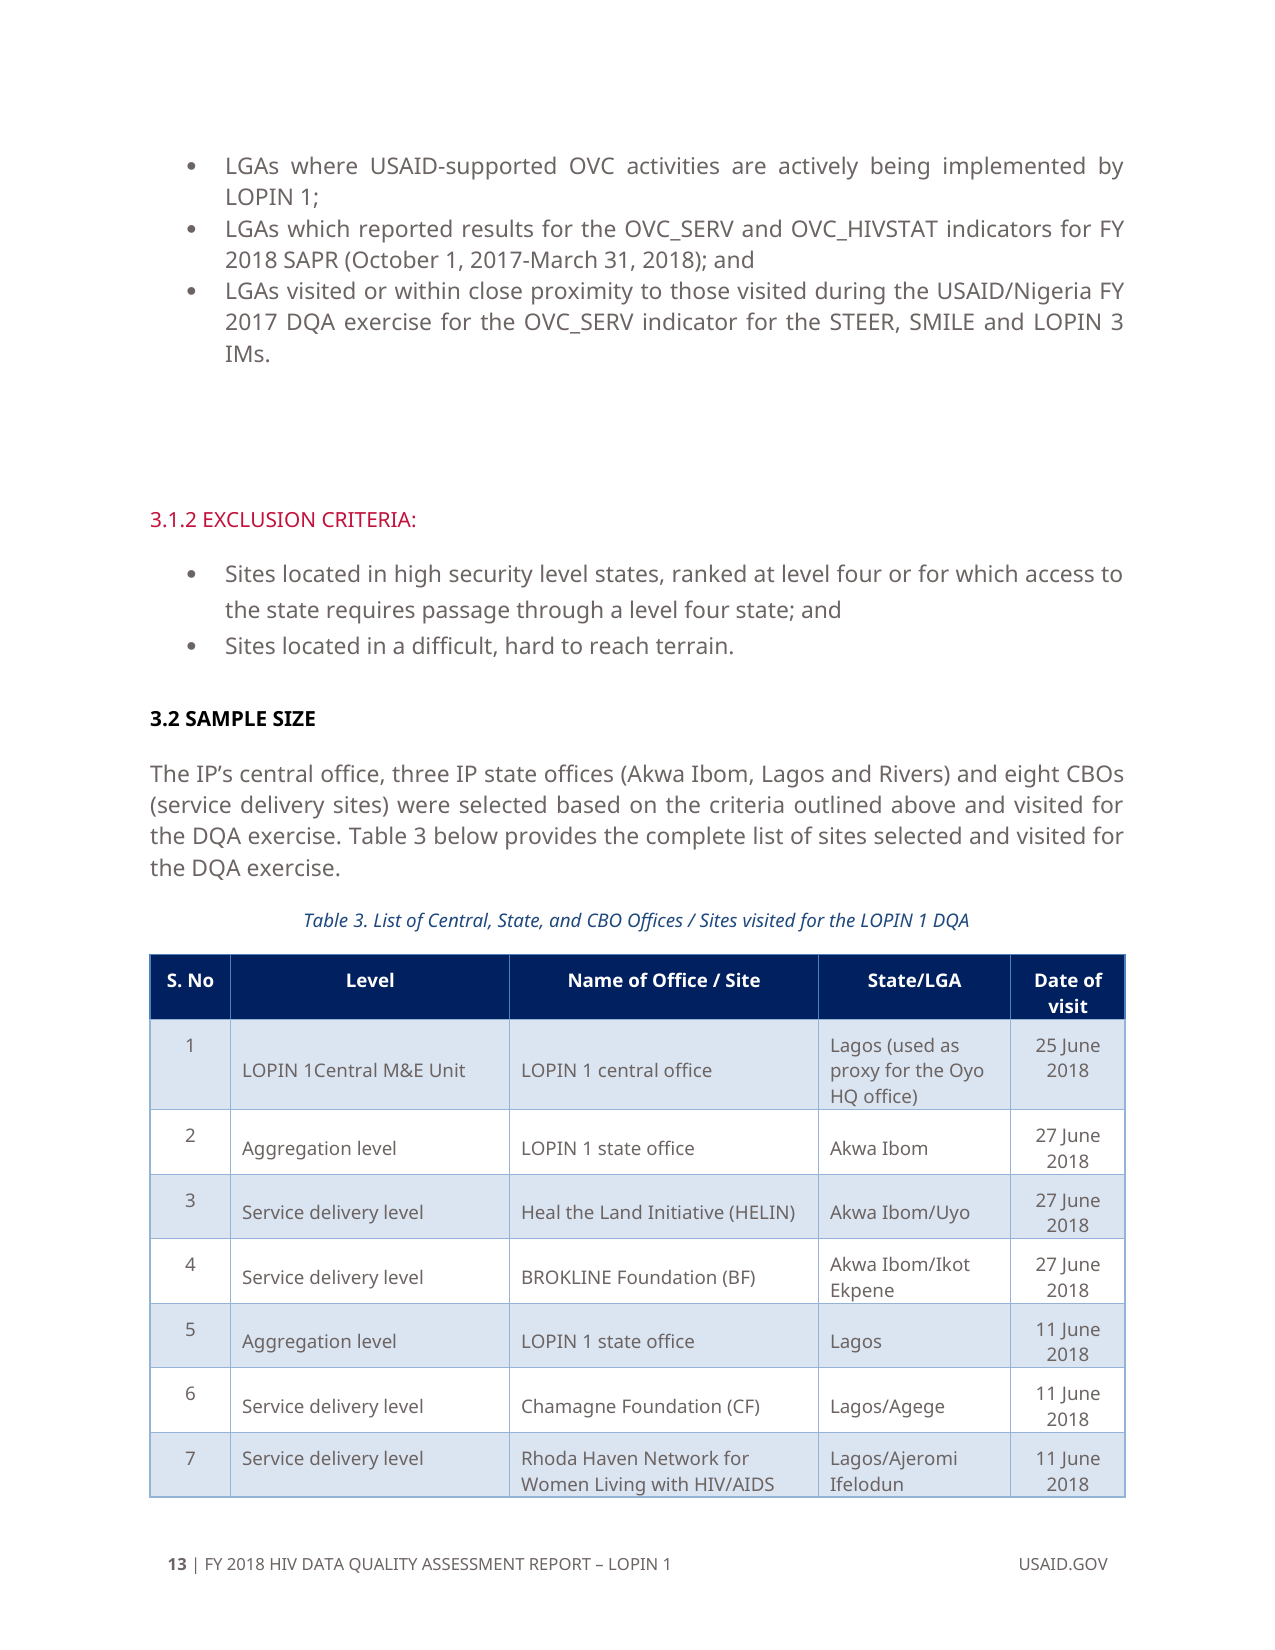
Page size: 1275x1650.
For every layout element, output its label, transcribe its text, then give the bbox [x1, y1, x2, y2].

table_cell LOPIN 1 central office [510, 1020, 818, 1109]
table_cell Chamagne Foundation (CF) [510, 1368, 818, 1432]
table_cell LOPIN 1 state office [510, 1110, 818, 1173]
table_header State/LGA [819, 955, 1010, 1019]
table_cell BROKLINE Foundation (BF) [510, 1239, 818, 1303]
text The IP’s central office, three IP state offices (Akwa Ibom, Lagos and Rivers) and eight CBOs (service delivery sites) were selected based on the criteria outlined above and visited for the DQA exercise. Table 3 below provides the complete list of sites selected and visited for the DQA exercise. [150, 758, 1125, 883]
table_cell 4 [151, 1239, 230, 1303]
table_cell 5 [151, 1304, 230, 1367]
table_cell Heal the Land Initiative (HELIN) [510, 1175, 818, 1238]
table_cell Lagos (used as proxy for the Oyo HQ office) [819, 1020, 1010, 1109]
table_cell Aggregation level [231, 1110, 509, 1173]
table_cell Lagos [819, 1304, 1010, 1367]
text Table 3. List of Central, State, and CBO Offices / Sites visited for the LOPIN 1 DQA [150, 908, 1125, 933]
table_cell 27 June 2018 [1011, 1110, 1124, 1173]
list Sites located in a difficult, hard to reach terrain. [187, 630, 1125, 661]
table_cell 3 [151, 1175, 230, 1238]
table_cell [231, 1433, 509, 1496]
table_cell 11 June 2018 [1011, 1368, 1124, 1432]
table_header S. No [151, 955, 230, 1019]
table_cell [819, 1433, 1010, 1496]
table_cell Aggregation level [231, 1304, 509, 1367]
table_cell Akwa Ibom/Ikot Ekpene [819, 1239, 1010, 1303]
subtitle 3.2 SAMPLE SIZE [150, 704, 1125, 733]
table_cell 27 June 2018 [1011, 1239, 1124, 1303]
table_cell Service delivery level [231, 1239, 509, 1303]
table_cell Lagos/Agege [819, 1368, 1010, 1432]
table_header Level [231, 955, 509, 1019]
list LGAs which reported results for the OVC_SERV and OVC_HIVSTAT indicators for FY 2018 SAPR (October 1, 2017-March 31, 2018); and [187, 212, 1125, 275]
table_cell 2 [151, 1110, 230, 1173]
table_cell 25 June 2018 [1011, 1020, 1124, 1109]
table_cell Service delivery level [231, 1368, 509, 1432]
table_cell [510, 1433, 818, 1496]
table_cell 11 June 2018 [1011, 1304, 1124, 1367]
table_cell 7 [151, 1433, 230, 1496]
table_cell Akwa Ibom/Uyo [819, 1175, 1010, 1238]
table_cell Service delivery level [231, 1175, 509, 1238]
table_cell LOPIN 1Central M&E Unit [231, 1020, 509, 1109]
list LGAs where USAID-supported OVC activities are actively being implemented by LOPIN 1; [187, 150, 1125, 212]
list Sites located in high security level states, ranked at level four or for which access to the state requires passage through a level four state; and [187, 558, 1125, 626]
table_cell 27 June 2018 [1011, 1175, 1124, 1238]
subtitle 3.1.2 EXCLUSION CRITERIA: [150, 504, 1125, 533]
table_cell Akwa Ibom [819, 1110, 1010, 1173]
table_header Name of Office / Site [510, 955, 818, 1019]
table_header Date of visit [1011, 955, 1124, 1019]
table_cell 1 [151, 1020, 230, 1109]
list LGAs visited or within close proximity to those visited during the USAID/Nigeria FY 2017 DQA exercise for the OVC_SERV indicator for the STEER, SMILE and LOPIN 3 IMs. [187, 275, 1125, 369]
table_cell 6 [151, 1368, 230, 1432]
table_cell LOPIN 1 state office [510, 1304, 818, 1367]
table_cell 11 June 2018 [1011, 1433, 1124, 1496]
